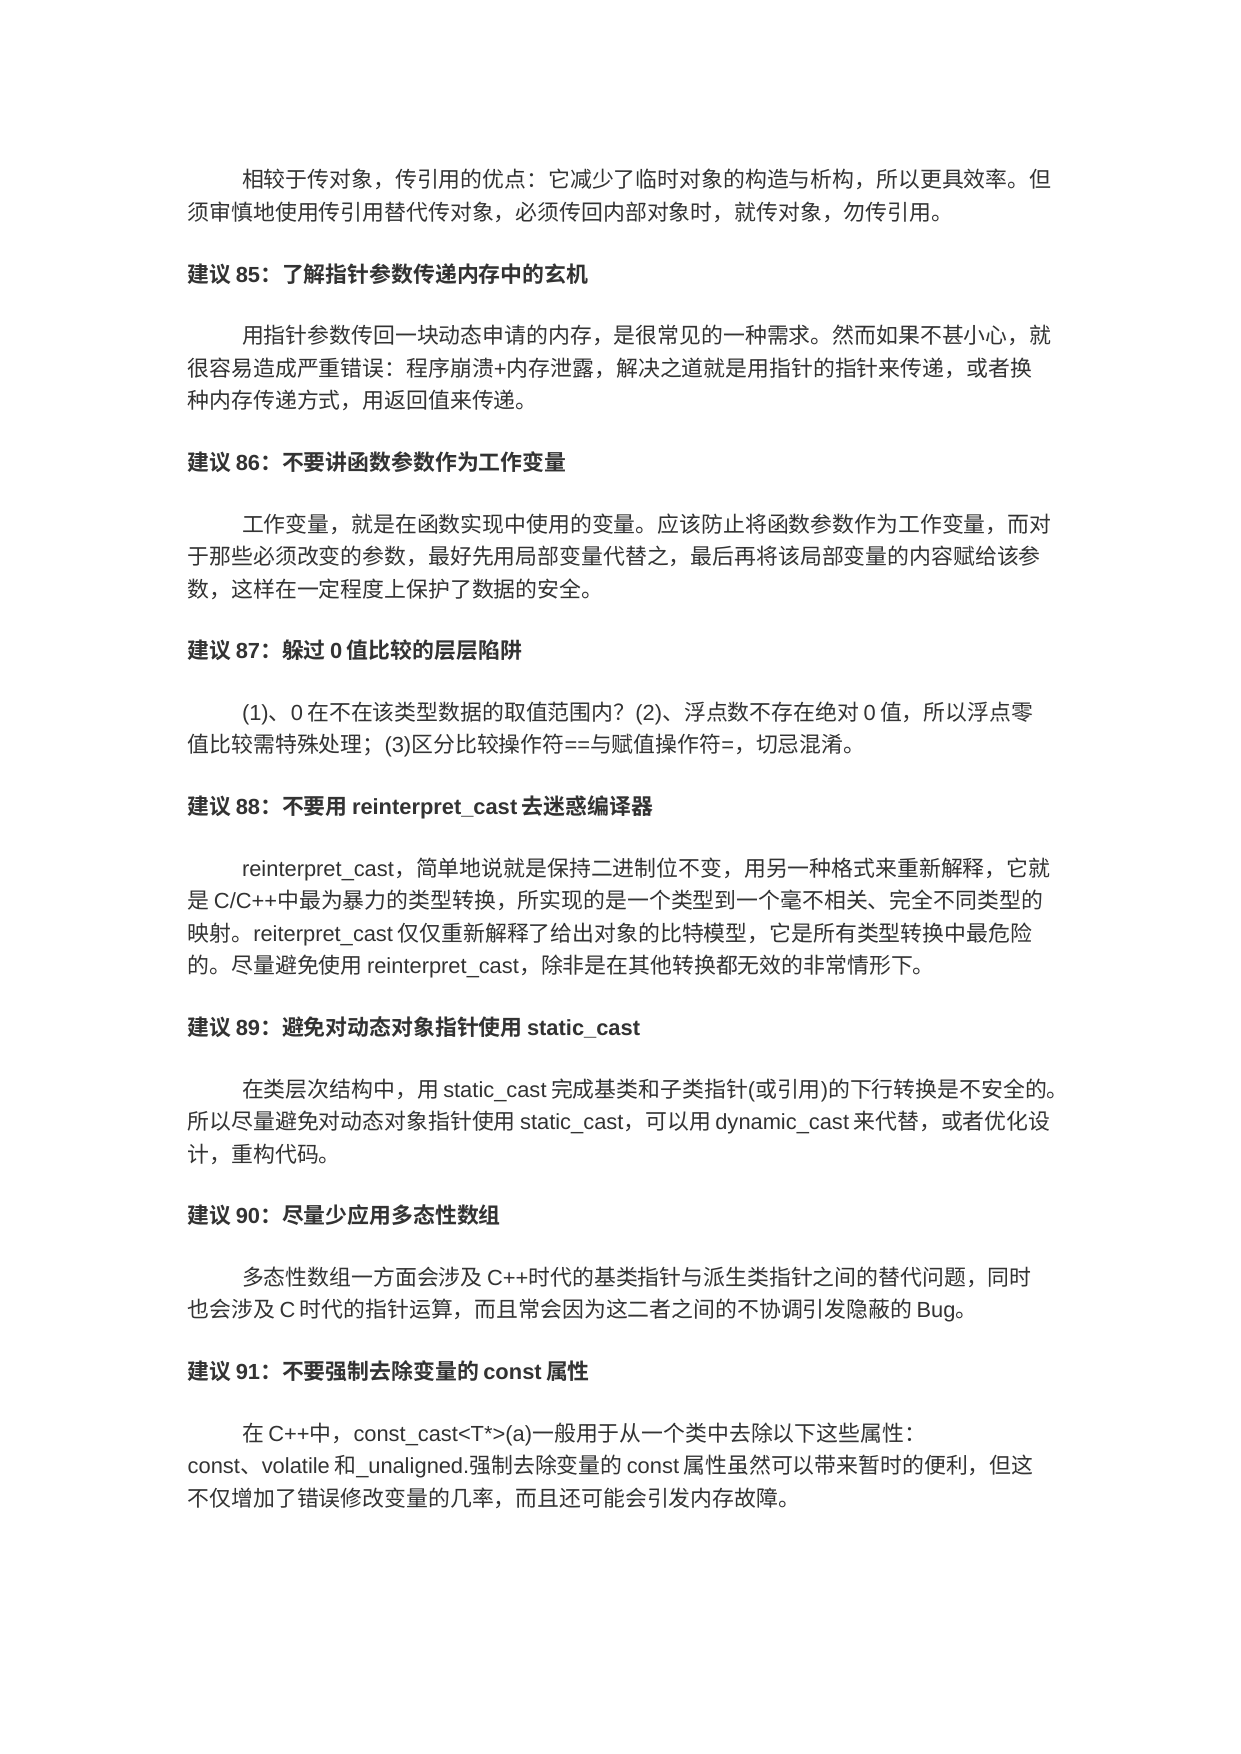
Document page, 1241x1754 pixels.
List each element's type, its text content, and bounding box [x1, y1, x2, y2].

text 建议86：不要讲函数参数作为工作变量 [187, 444, 1053, 477]
text 用指针参数传回一块动态申请的内存，是很常见的一种需求。然而如果不甚小心，就很容易造成严重错误：程序崩溃+内存泄露，解决之道就是用指针的指针来传递，或者换种内存传递方式，用返回值来传递。 [187, 318, 1053, 415]
text 建议90：尽量少应用多态性数组 [187, 1198, 1053, 1230]
text reinterpret_cast，简单地说就是保持二进制位不变，用另一种格式来重新解释，它就是C/C++中最为暴力的类型转换，所实现的是一个类型到一个毫不相关、完全不同类型的映射。reiterpret_cast仅仅重新解释了给出对象的比特模型，它是所有类型转换中最危险的。尽量避免使用reinterpret_cast，除非是在其他转换都无效的非常情形下。 [187, 850, 1053, 980]
text 在C++中，const_cast<T*>(a)一般用于从一个类中去除以下这些属性：const、volatile和_unaligned.强制去除变量的const属性虽然可以带来暂时的便利，但这不仅增加了错误修改变量的几率，而且还可能会引发内存故障。 [187, 1415, 1053, 1513]
text (1)、0在不在该类型数据的取值范围内？(2)、浮点数不存在绝对0值，所以浮点零值比较需特殊处理；(3)区分比较操作符==与赋值操作符=，切忌混淆。 [187, 694, 1053, 759]
text 建议91：不要强制去除变量的const属性 [187, 1354, 1053, 1386]
text 建议89：避免对动态对象指针使用static_cast [187, 1009, 1053, 1042]
text 建议88：不要用reinterpret_cast去迷惑编译器 [187, 789, 1053, 821]
text 工作变量，就是在函数实现中使用的变量。应该防止将函数参数作为工作变量，而对于那些必须改变的参数，最好先用局部变量代替之，最后再将该局部变量的内容赋给该参数，这样在一定程度上保护了数据的安全。 [187, 506, 1053, 604]
text 多态性数组一方面会涉及C++时代的基类指针与派生类指针之间的替代问题，同时也会涉及C时代的指针运算，而且常会因为这二者之间的不协调引发隐蔽的Bug。 [187, 1259, 1053, 1324]
text 相较于传对象，传引用的优点：它减少了临时对象的构造与析构，所以更具效率。但须审慎地使用传引用替代传对象，必须传回内部对象时，就传对象，勿传引用。 [187, 162, 1053, 227]
text 建议85：了解指针参数传递内存中的玄机 [187, 256, 1053, 289]
text 建议87：躲过0值比较的层层陷阱 [187, 633, 1053, 665]
text 在类层次结构中，用static_cast完成基类和子类指针(或引用)的下行转换是不安全的。所以尽量避免对动态对象指针使用static_cast，可以用dynamic_cast来代替，或者优化设计，重构代码。 [187, 1071, 1053, 1169]
